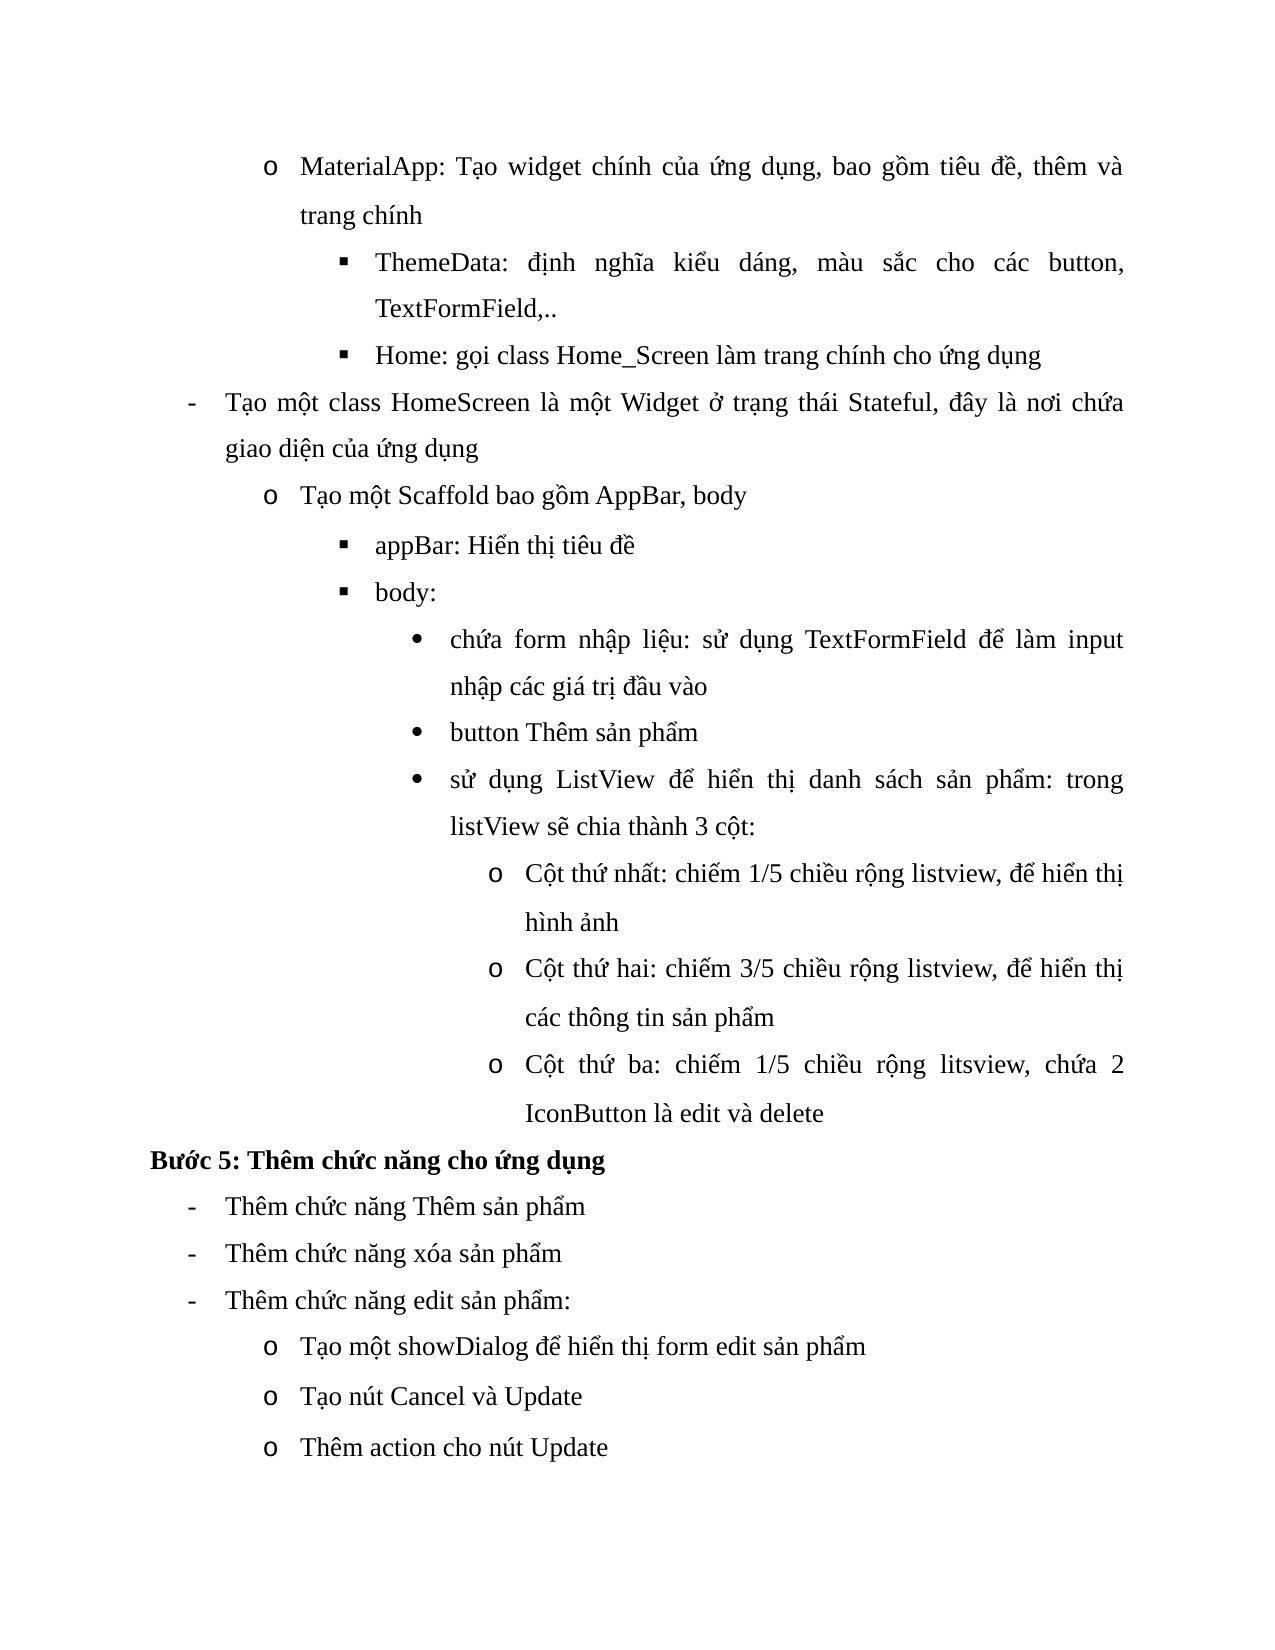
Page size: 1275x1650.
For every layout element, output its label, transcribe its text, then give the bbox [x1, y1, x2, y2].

list Tạo một Scaffold bao gồm AppBar, body [262, 479, 1125, 513]
list sử dụng ListView để hiển thị danh sách sản phẩm: trong listView sẽ chia thành 3 cột: [412, 763, 1125, 841]
list Thêm action cho nút Update [262, 1431, 1125, 1464]
list Tạo một showDialog để hiển thị form edit sản phẩm [262, 1330, 1125, 1364]
list Thêm chức năng xóa sản phẩm [187, 1237, 1125, 1268]
list Tạo một class HomeScreen là một Widget ở trạng thái Stateful, đây là nơi chứa giao diện của ứng dụng [187, 386, 1125, 464]
list Cột thứ hai: chiếm 3/5 chiều rộng listview, để hiển thị các thông tin sản phẩm [487, 952, 1125, 1033]
list Home: gọi class Home_Screen làm trang chính cho ứng dụng [337, 339, 1125, 370]
list MaterialApp: Tạo widget chính của ứng dụng, bao gồm tiêu đề, thêm và trang chính [262, 150, 1125, 230]
list ThemeData: định nghĩa kiểu dáng, màu sắc cho các button, TextFormField,.. [337, 246, 1125, 323]
list Tạo nút Cancel và Update [262, 1381, 1125, 1414]
text Bước 5: Thêm chức năng cho ứng dụng [150, 1144, 1125, 1175]
list Thêm chức năng edit sản phẩm: [187, 1284, 1125, 1315]
list appBar: Hiển thị tiêu đề [337, 529, 1125, 561]
list Thêm chức năng Thêm sản phẩm [187, 1190, 1125, 1222]
list button Thêm sản phẩm [412, 717, 1125, 748]
list Cột thứ ba: chiếm 1/5 chiều rộng litsview, chứa 2 IconButton là edit và delete [487, 1048, 1125, 1128]
list chứa form nhập liệu: sử dụng TextFormField để làm input nhập các giá trị đầu vào [412, 623, 1125, 701]
list Cột thứ nhất: chiếm 1/5 chiều rộng listview, để hiển thị hình ảnh [487, 857, 1125, 937]
list body: [337, 576, 1125, 607]
